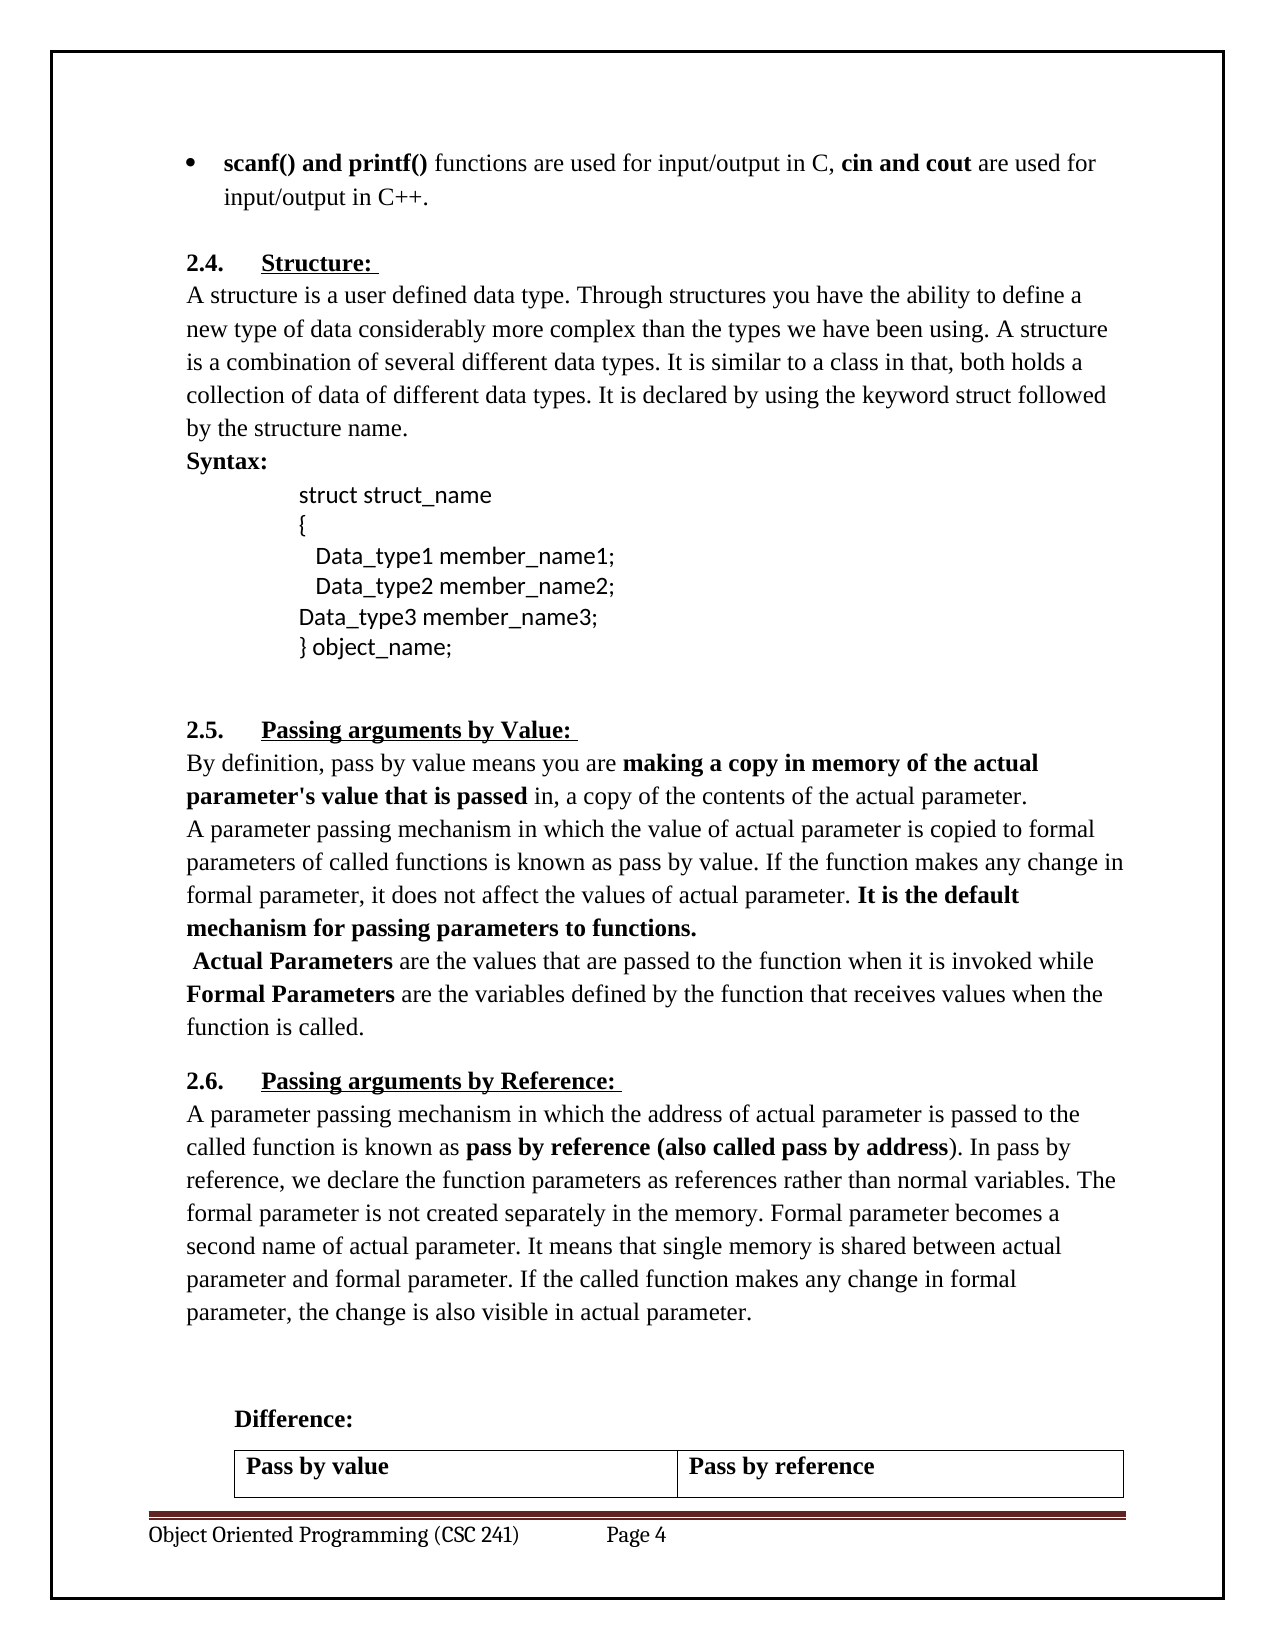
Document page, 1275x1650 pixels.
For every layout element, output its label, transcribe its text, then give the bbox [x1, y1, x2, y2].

text Data_type3 member_name3; [148, 601, 1126, 631]
text Difference: [234, 1404, 1126, 1433]
list Structure: [186, 248, 1126, 276]
text A parameter passing mechanism in which the address of actual parameter is passed to the called function is known as pass by reference (also called pass by address). In pass by reference, we declare the function parameters as references rather than normal variables. The formal parameter is not created separately in the memory. Formal parameter becomes a second name of actual parameter. It means that single memory is shared between actual parameter and formal parameter. If the called function makes any change in formal parameter, the change is also visible in actual parameter. [186, 1099, 1126, 1326]
text A structure is a user defined data type. Through structures you have the ability to define a new type of data considerably more complex than the types we have been using. A structure is a combination of several different data types. It is similar to a class in that, both holds a collection of data of different data types. It is declared by using the keyword struct followed by the structure name. [186, 281, 1126, 441]
text Syntax: [186, 446, 1126, 474]
text By definition, pass by value means you are making a copy in memory of the actual parameter's value that is passed in, a copy of the contents of the actual parameter. [186, 748, 1126, 810]
text { [223, 509, 1126, 540]
list Passing arguments by Reference: [186, 1066, 1126, 1095]
text Data_type1 member_name1; [148, 540, 1126, 570]
table_header Pass by value [235, 1451, 677, 1497]
text struct struct_name [148, 479, 1126, 509]
list Passing arguments by Value: [186, 715, 1126, 744]
text A parameter passing mechanism in which the value of actual parameter is copied to formal parameters of called functions is known as pass by value. If the function makes any change in formal parameter, it does not affect the values of actual parameter. It is the default mechanism for passing parameters to functions. [186, 814, 1126, 942]
text Data_type2 member_name2; [148, 570, 1126, 601]
list scanf() and printf() functions are used for input/output in C, cin and cout are used for input/output in C++. [186, 148, 1126, 210]
table_header Pass by reference [678, 1451, 1123, 1497]
text } object_name; [148, 631, 1126, 662]
text Actual Parameters are the values that are passed to the function when it is invoked while Formal Parameters are the variables defined by the function that receives values when the function is called. [186, 946, 1126, 1041]
